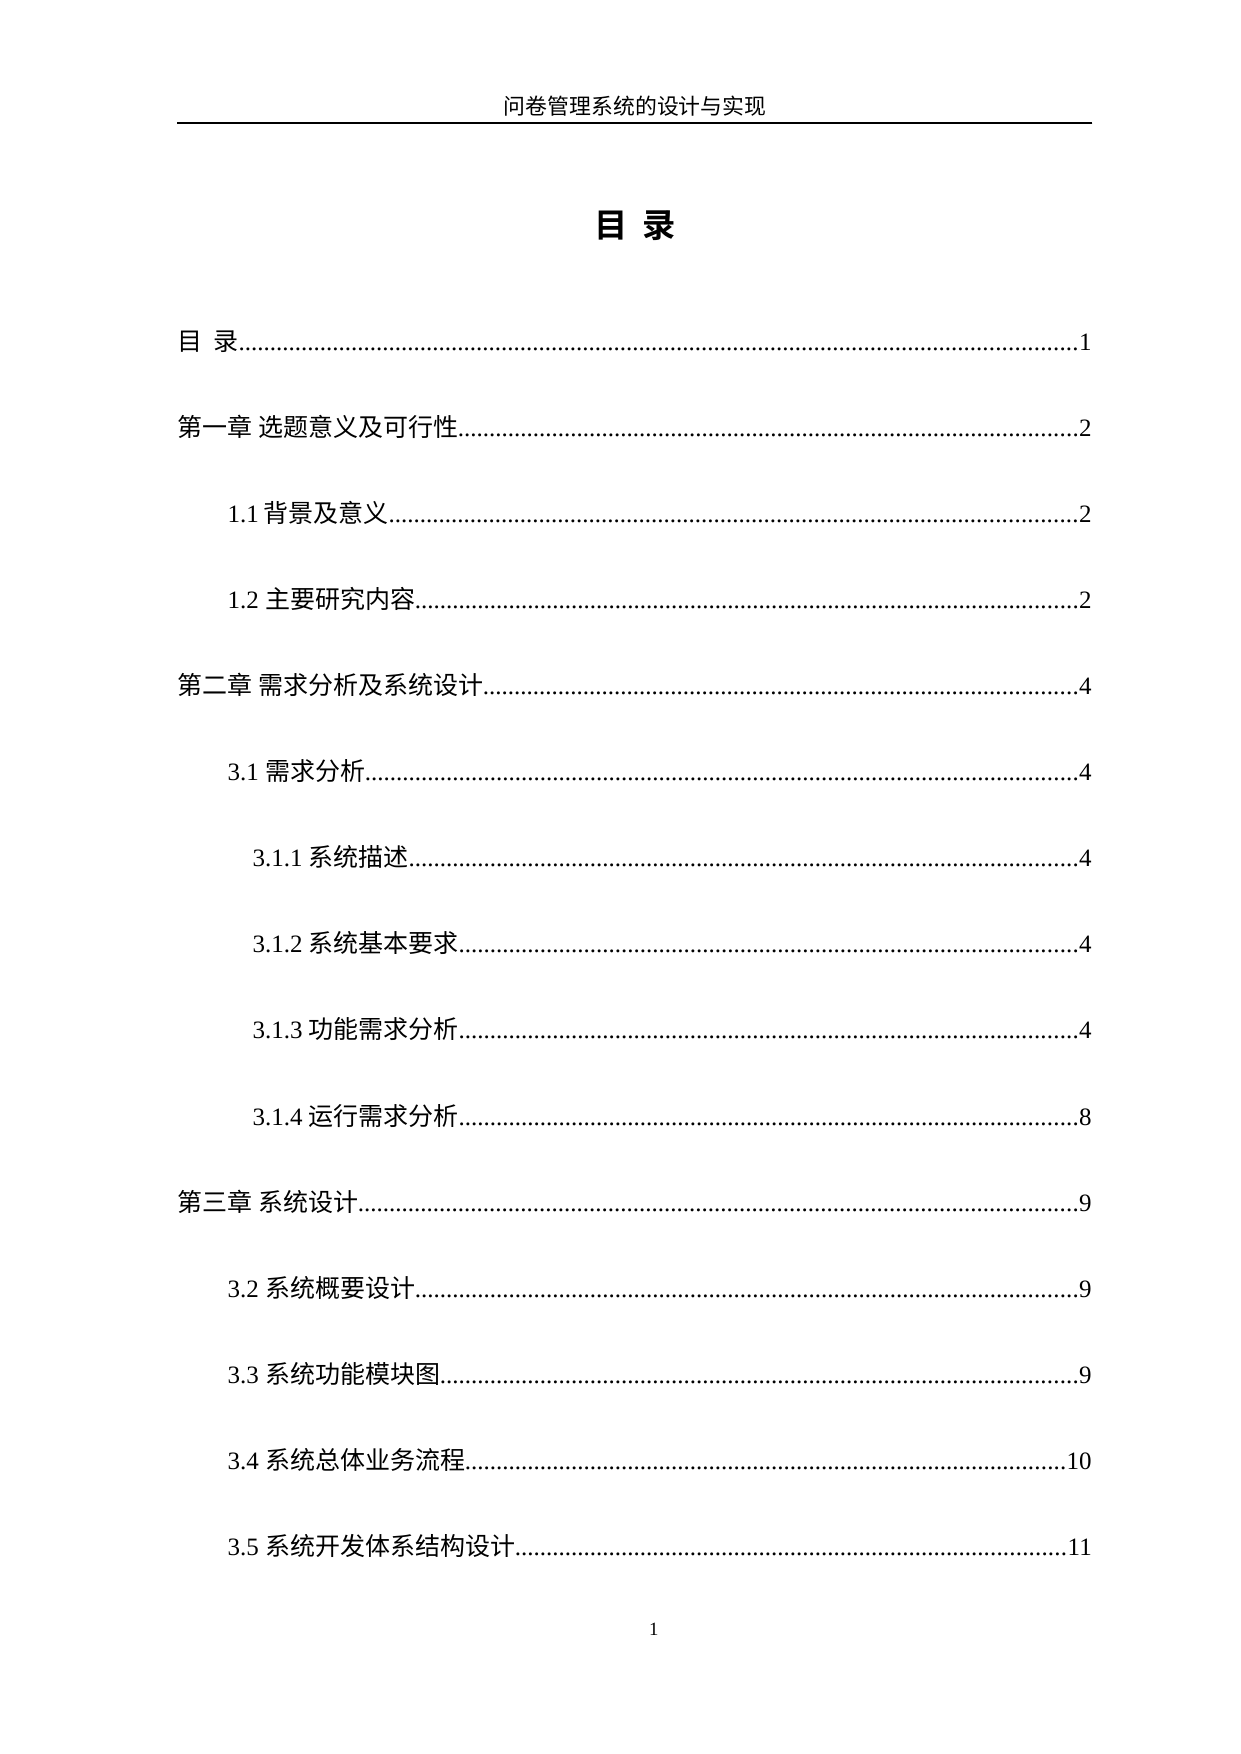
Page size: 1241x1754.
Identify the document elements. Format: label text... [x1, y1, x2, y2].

subtitle 目 录 [177, 189, 1092, 257]
text 1.1背景及意义 2 [177, 478, 1092, 546]
text 3.3 系统功能模块图 9 [177, 1338, 1092, 1406]
text 3.2 系统概要设计 9 [177, 1252, 1092, 1320]
text 3.1.3 功能需求分析 4 [252, 994, 1092, 1062]
text 3.5 系统开发体系结构设计 11 [177, 1510, 1092, 1578]
text 1.2 主要研究内容 2 [177, 564, 1092, 632]
text 第一章 选题意义及可行性 2 [177, 392, 1092, 460]
text 3.4 系统总体业务流程 10 [177, 1424, 1092, 1492]
text 3.1.4 运行需求分析 8 [252, 1080, 1092, 1148]
text 目 录 1 [177, 306, 1092, 374]
text 3.1 需求分析 4 [177, 736, 1092, 804]
text 第三章 系统设计 9 [177, 1166, 1092, 1234]
text 3.1.2 系统基本要求 4 [252, 908, 1092, 976]
text 3.1.1 系统描述 4 [252, 822, 1092, 890]
text 第二章 需求分析及系统设计 4 [177, 650, 1092, 718]
